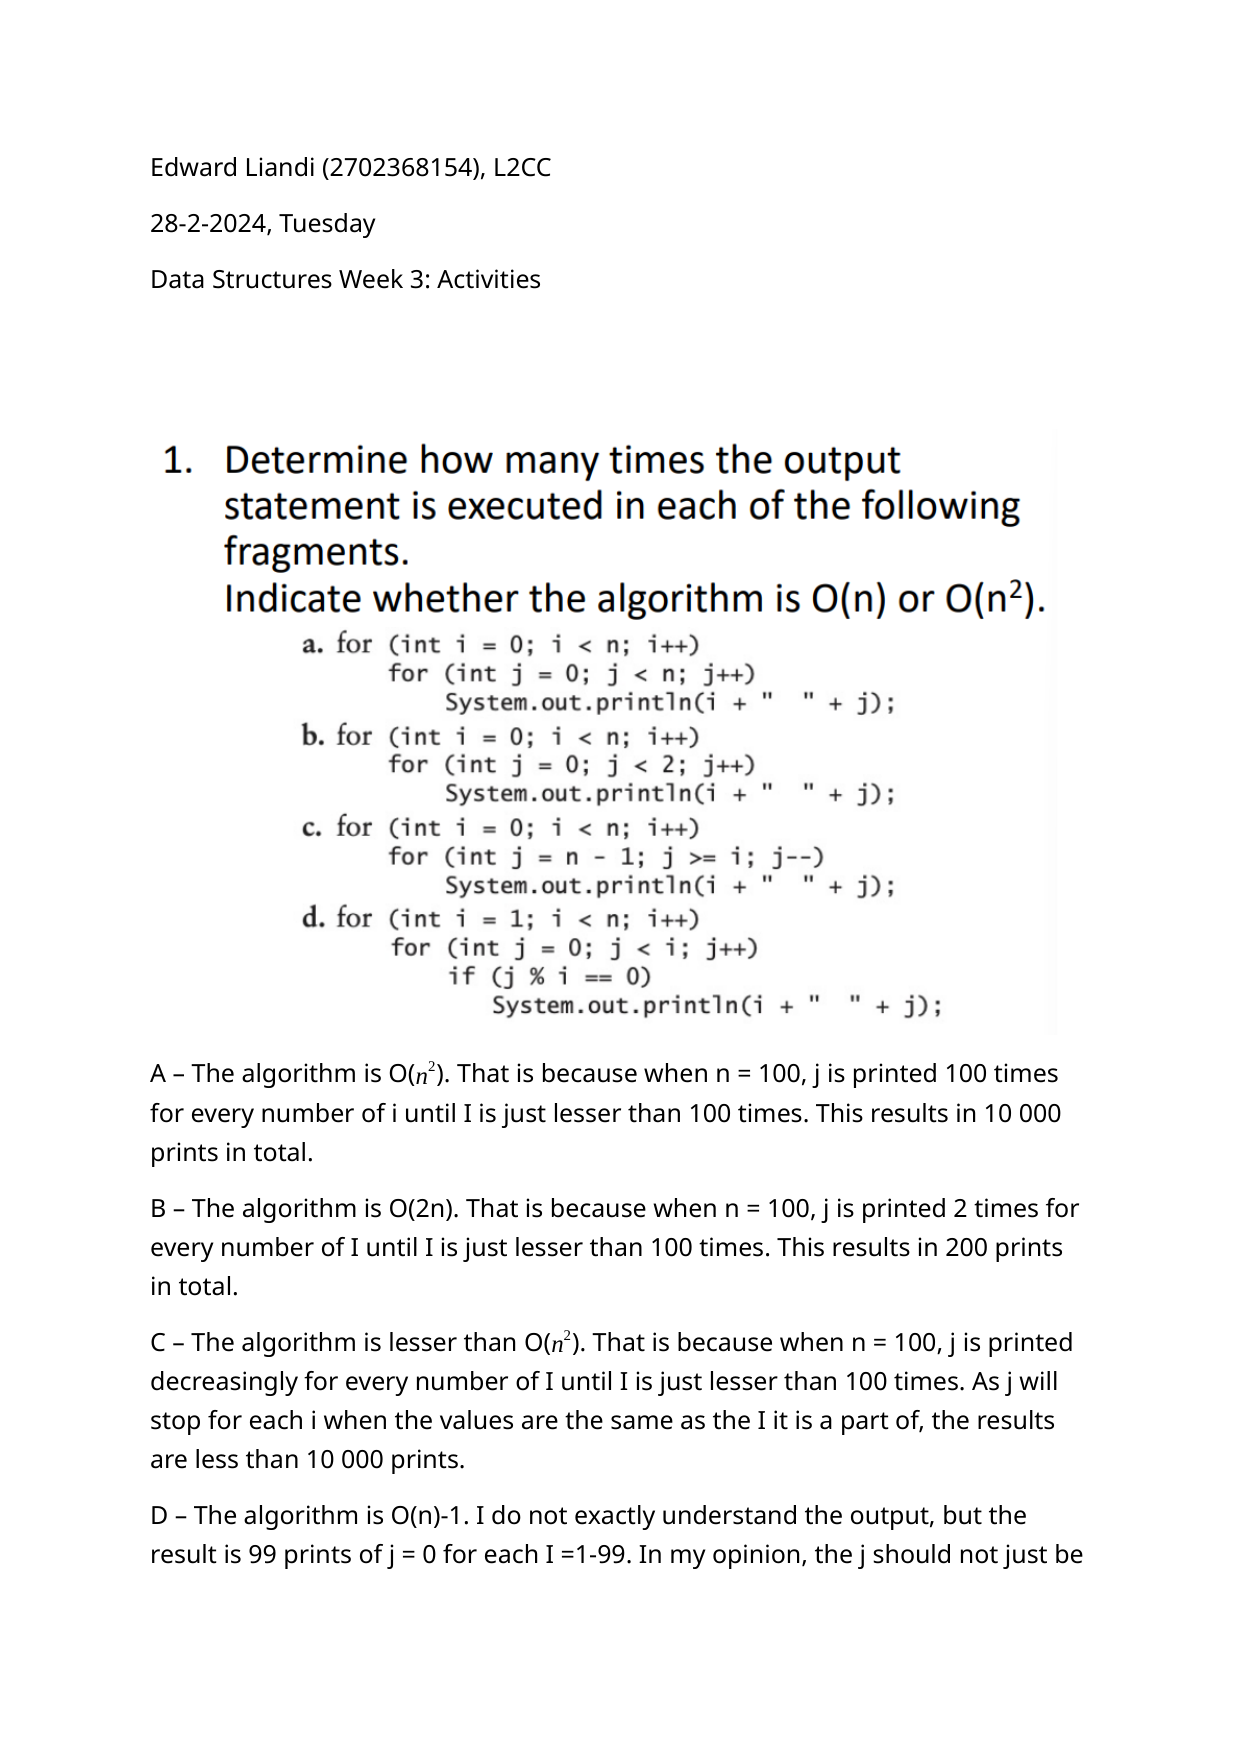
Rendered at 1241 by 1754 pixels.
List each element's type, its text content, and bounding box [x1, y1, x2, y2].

picture [150, 429, 1058, 1035]
text B – The algorithm is O(2n). That is because when n = 100, j is printed 2 times for every number of I until I is just lesser than 100 times. This results in 200 prints in total. [150, 1190, 1090, 1303]
text C – The algorithm is lesser than O(). That is because when n = 100, j is printed decreasingly for every number of I until I is just lesser than 100 times. As j will stop for each i when the values are the same as the I it is a part of, the results are less than 10 000 prints. [150, 1324, 1090, 1476]
text 28-2-2024, Tuesday [150, 206, 1090, 240]
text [150, 1498, 1090, 1571]
text Data Structures Week 3: Activities [150, 262, 1090, 296]
text Edward Liandi (2702368154), L2CC [150, 150, 1090, 184]
text A – The algorithm is O(). That is because when n = 100, j is printed 100 times for every number of i until I is just lesser than 100 times. This results in 10 000 prints in total. [150, 1056, 1090, 1168]
